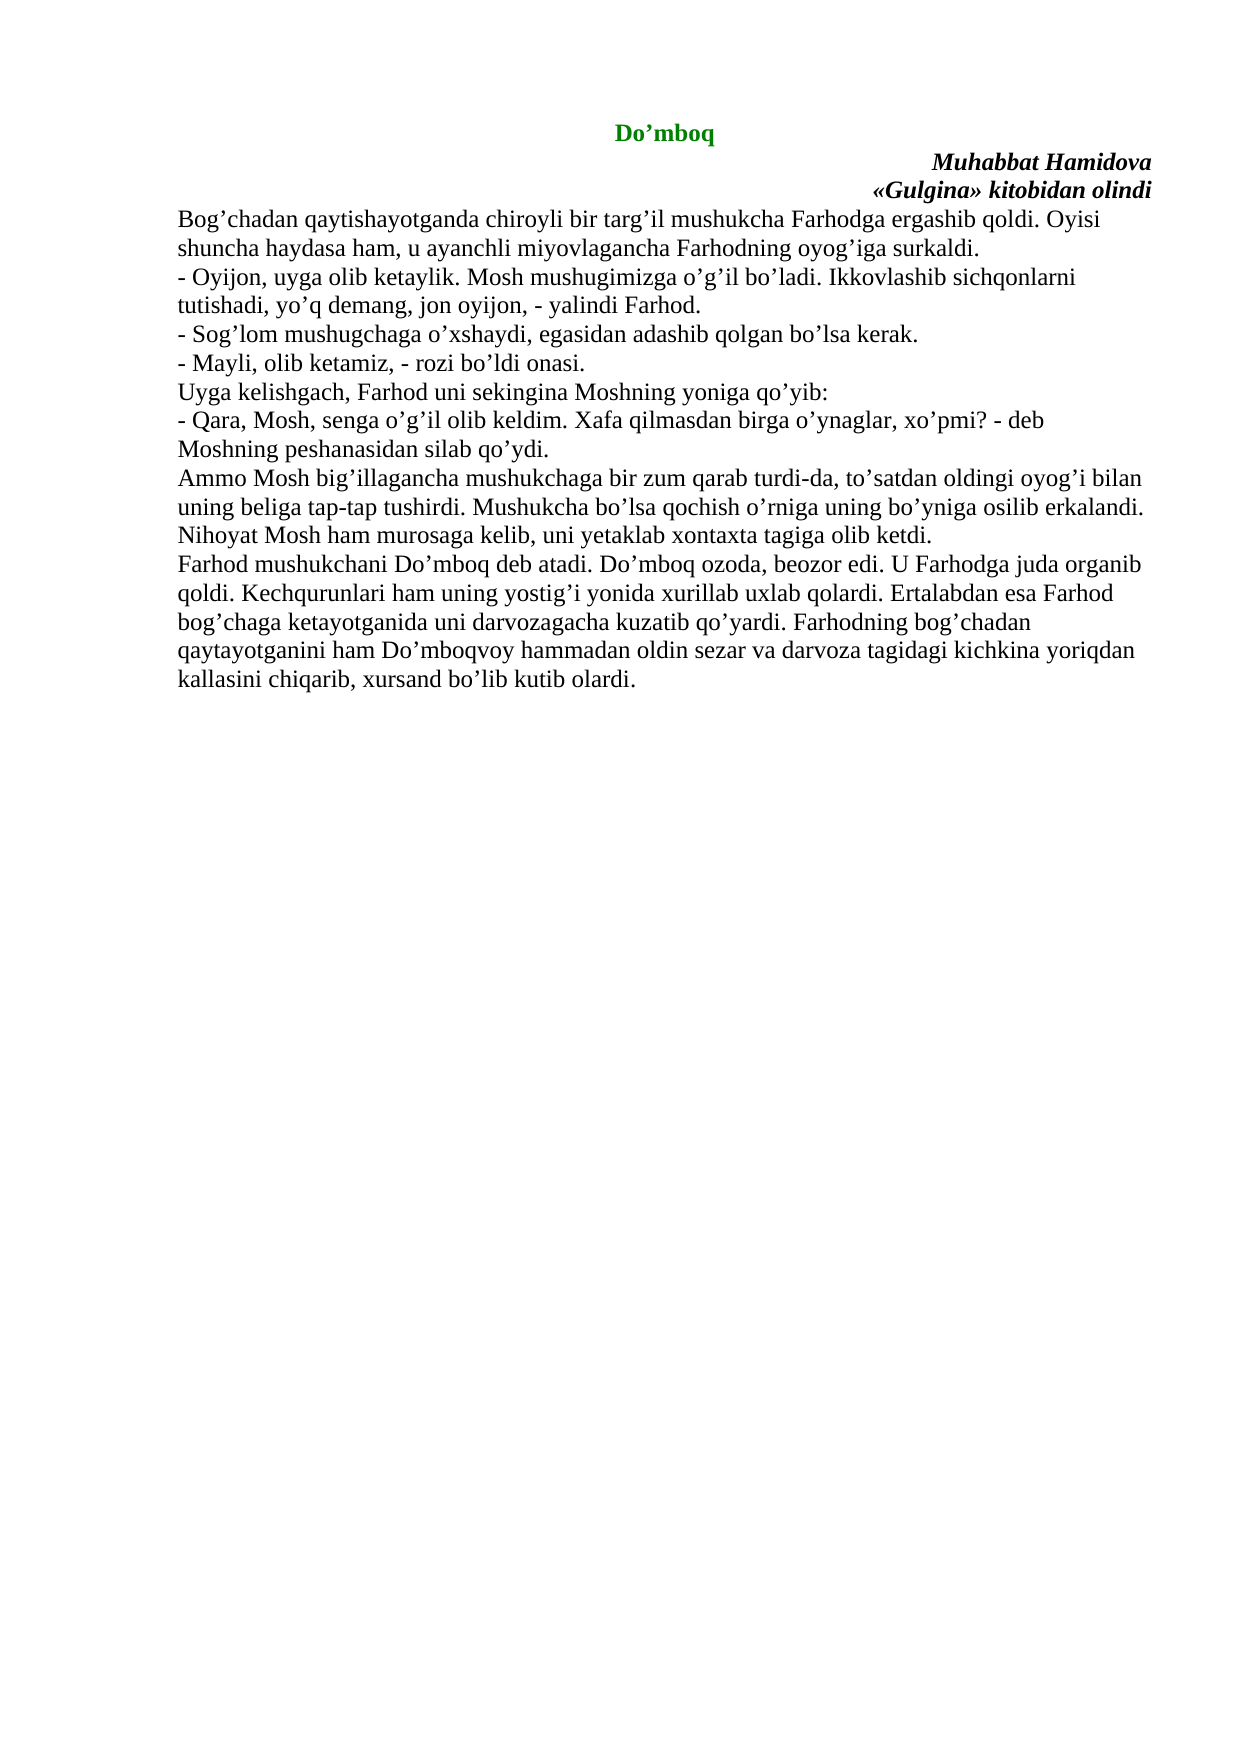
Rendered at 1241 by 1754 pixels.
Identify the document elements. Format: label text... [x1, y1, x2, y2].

text Farhod mushukchani Do’mboq deb atadi. Do’mboq ozoda, beozor edi. U Farhodga juda organib qoldi. Kechqurunlari ham uning yostig’i yonida xurillab uxlab qolardi. Ertalabdan esa Farhod bog’chaga ketayotganida uni darvozagacha kuzatib qo’yardi. Farhodning bog’chadan qaytayotganini ham Do’mboqvoy hammadan oldin sezar va darvoza tagidagi kichkina yoriqdan kallasini chiqarib, xursand bo’lib kutib olardi. [177, 549, 1152, 693]
text Do’mboq [177, 118, 1152, 147]
text - Mayli, olib ketamiz, - rozi bo’ldi onasi. [177, 348, 1152, 377]
text - Sog’lom mushugchaga o’xshaydi, egasidan adashib qolgan bo’lsa kerak. [177, 319, 1152, 348]
text «Gulgina» kitobidan olindi [177, 176, 1152, 204]
text - Oyijon, uyga olib ketaylik. Mosh mushugimizga o’g’il bo’ladi. Ikkovlashib sichqonlarni tutishadi, yo’q demang, jon oyijon, - yalindi Farhod. [177, 262, 1152, 319]
text Bog’chadan qaytishayotganda chiroyli bir targ’il mushukcha Farhodga ergashib qoldi. Oyisi shuncha haydasa ham, u ayanchli miyovlagancha Farhodning oyog’iga surkaldi. [177, 204, 1152, 262]
text Ammo Mosh big’illagancha mushukchaga bir zum qarab turdi-da, to’satdan oldingi oyog’i bilan uning beliga tap-tap tushirdi. Mushukcha bo’lsa qochish o’rniga uning bo’yniga osilib erkalandi. Nihoyat Mosh ham murosaga kelib, uni yetaklab xontaxta tagiga olib ketdi. [177, 463, 1152, 549]
text Uyga kelishgach, Farhod uni sekingina Moshning yoniga qo’yib: [177, 377, 1152, 406]
text - Qara, Mosh, senga o’g’il olib keldim. Xafa qilmasdan birga o’ynaglar, xo’pmi? - deb Moshning peshanasidan silab qo’ydi. [177, 406, 1152, 463]
text Muhabbat Hamidova [177, 147, 1152, 176]
